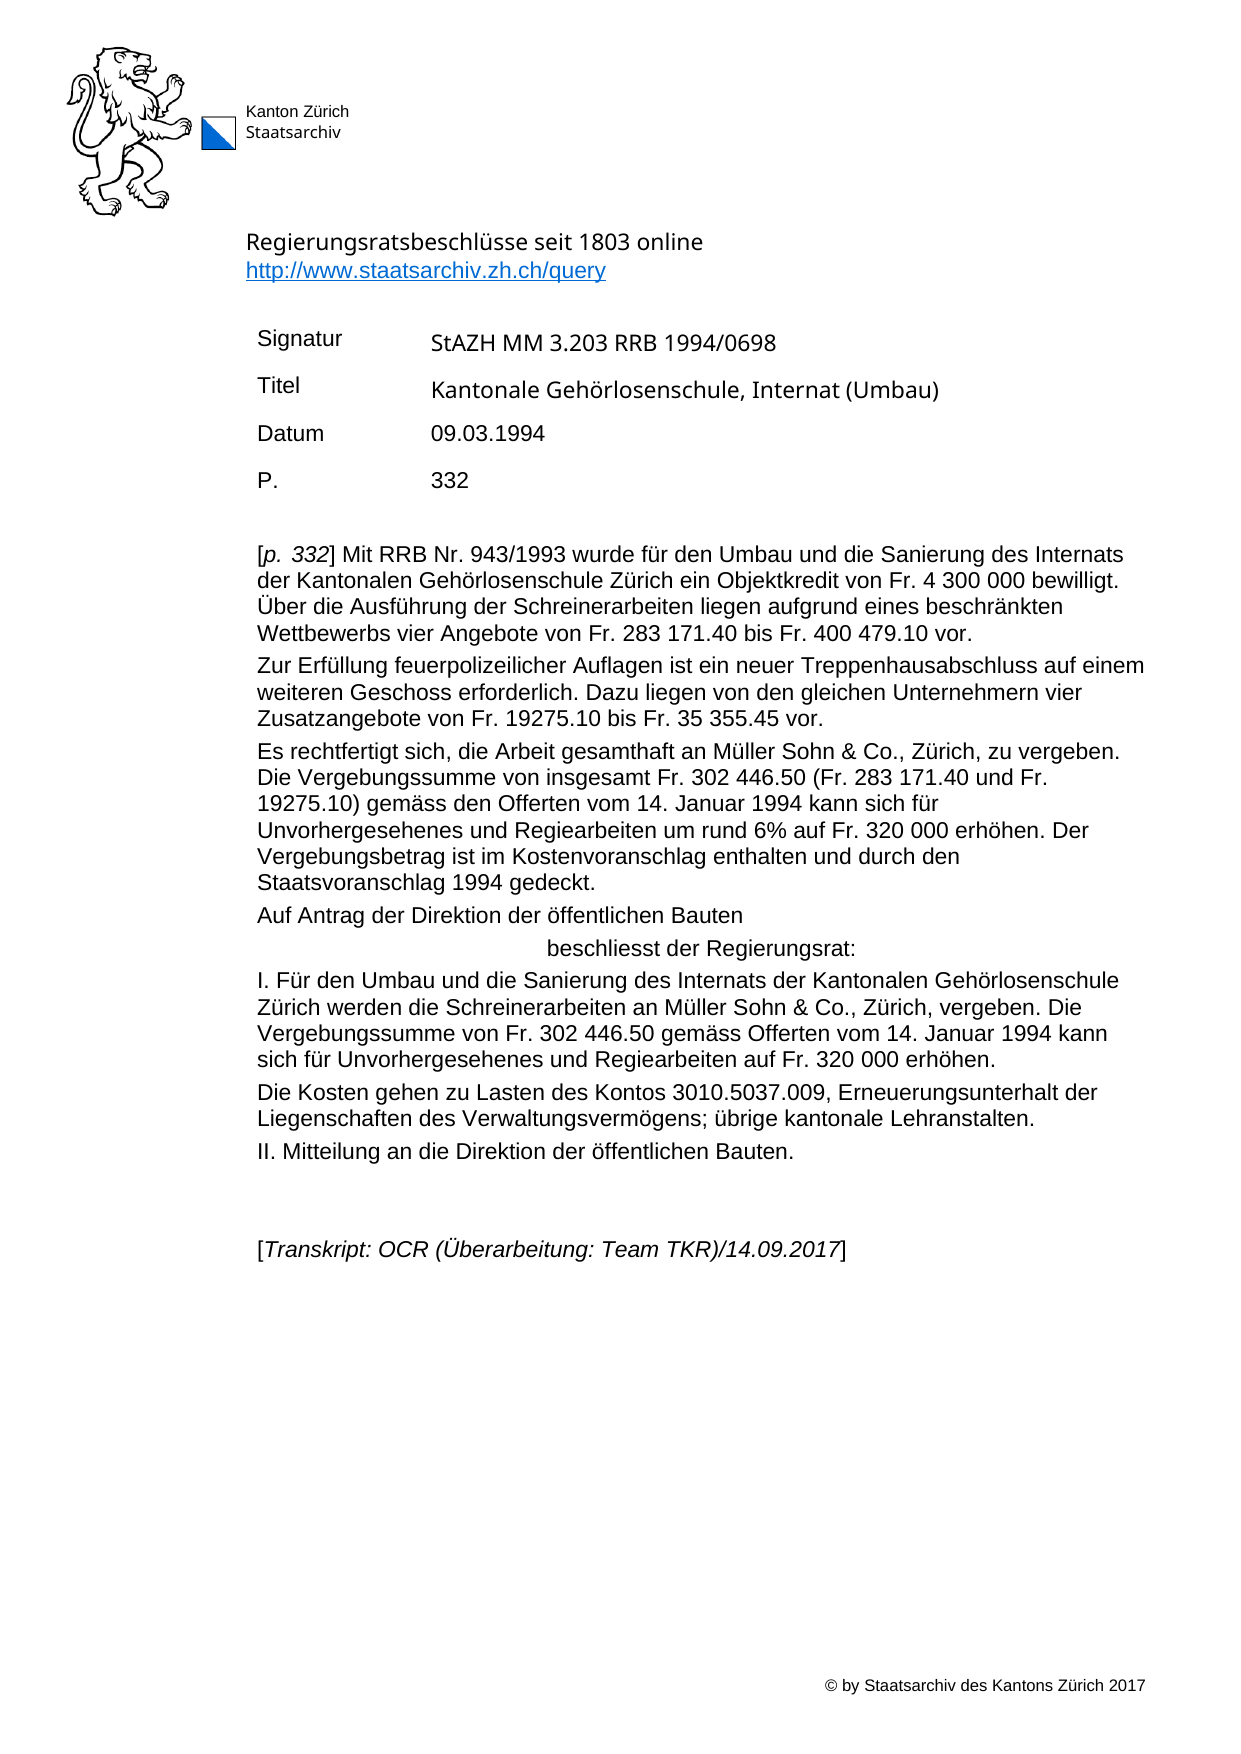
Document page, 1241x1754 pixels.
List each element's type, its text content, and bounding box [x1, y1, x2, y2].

text Auf Antrag der Direktion der öffentlichen Bauten [257, 902, 1146, 928]
table_header Signatur [246, 319, 419, 366]
table_cell Titel [246, 366, 419, 413]
text I. Für den Umbau und die Sanierung des Internats der Kantonalen Gehörlosenschule Zürich werden die Schreinerarbeiten an Müller Sohn & Co., Zürich, vergeben. Die Vergebungssumme von Fr. 302 446.50 gemäss Offerten vom 14. Januar 1994 kann sich für Unvorhergesehenes und Regiearbeiten auf Fr. 320 000 erhöhen. [257, 967, 1146, 1073]
picture [200, 115, 237, 151]
table_cell P. [246, 461, 419, 508]
text beschliesst der Regierungsrat: [257, 934, 1146, 961]
text Die Kosten gehen zu Lasten des Kontos 3010.5037.009, Erneuerungsunterhalt der Liegenschaften des Verwaltungsvermögens; übrige kantonale Lehranstalten. [257, 1079, 1146, 1132]
table_cell Kantonale Gehörlosenschule, Internat (Umbau) [419, 366, 1119, 413]
table_header StAZH MM 3.203 RRB 1994/0698 [419, 319, 1119, 366]
text Zur Erfüllung feuerpolizeilicher Auflagen ist ein neuer Treppenhausabschluss auf einem weiteren Geschoss erforderlich. Dazu liegen von den gleichen Unternehmern vier Zusatzangebote von Fr. 19275.10 bis Fr. 35 355.45 vor. [257, 652, 1146, 731]
table_cell 09.03.1994 [419, 414, 1119, 461]
table_cell Datum [246, 414, 419, 461]
text [p. 332] Mit RRB Nr. 943/1993 wurde für den Umbau und die Sanierung des Internats der Kantonalen Gehörlosenschule Zürich ein Objektkredit von Fr. 4 300 000 bewilligt. Über die Ausführung der Schreinerarbeiten liegen aufgrund eines beschränkten Wettbewerbs vier Angebote von Fr. 283 171.40 bis Fr. 400 479.10 vor. [257, 541, 1146, 646]
text [Transkript: OCR (Überarbeitung: Team TKR)/14.09.2017] [257, 1236, 1146, 1262]
text II. Mitteilung an die Direktion der öffentlichen Bauten. [257, 1138, 1146, 1164]
picture [59, 44, 196, 222]
table_cell 332 [419, 461, 1119, 508]
text Es rechtfertigt sich, die Arbeit gesamthaft an Müller Sohn & Co., Zürich, zu vergeben. Die Vergebungssumme von insgesamt Fr. 302 446.50 (Fr. 283 171.40 und Fr. 19275.10) gemäss den Offerten vom 14. Januar 1994 kann sich für Unvorhergesehenes und Regiearbeiten um rund 6% auf Fr. 320 000 erhöhen. Der Vergebungsbetrag ist im Kostenvoranschlag enthalten und durch den Staatsvoranschlag 1994 gedeckt. [257, 738, 1146, 896]
